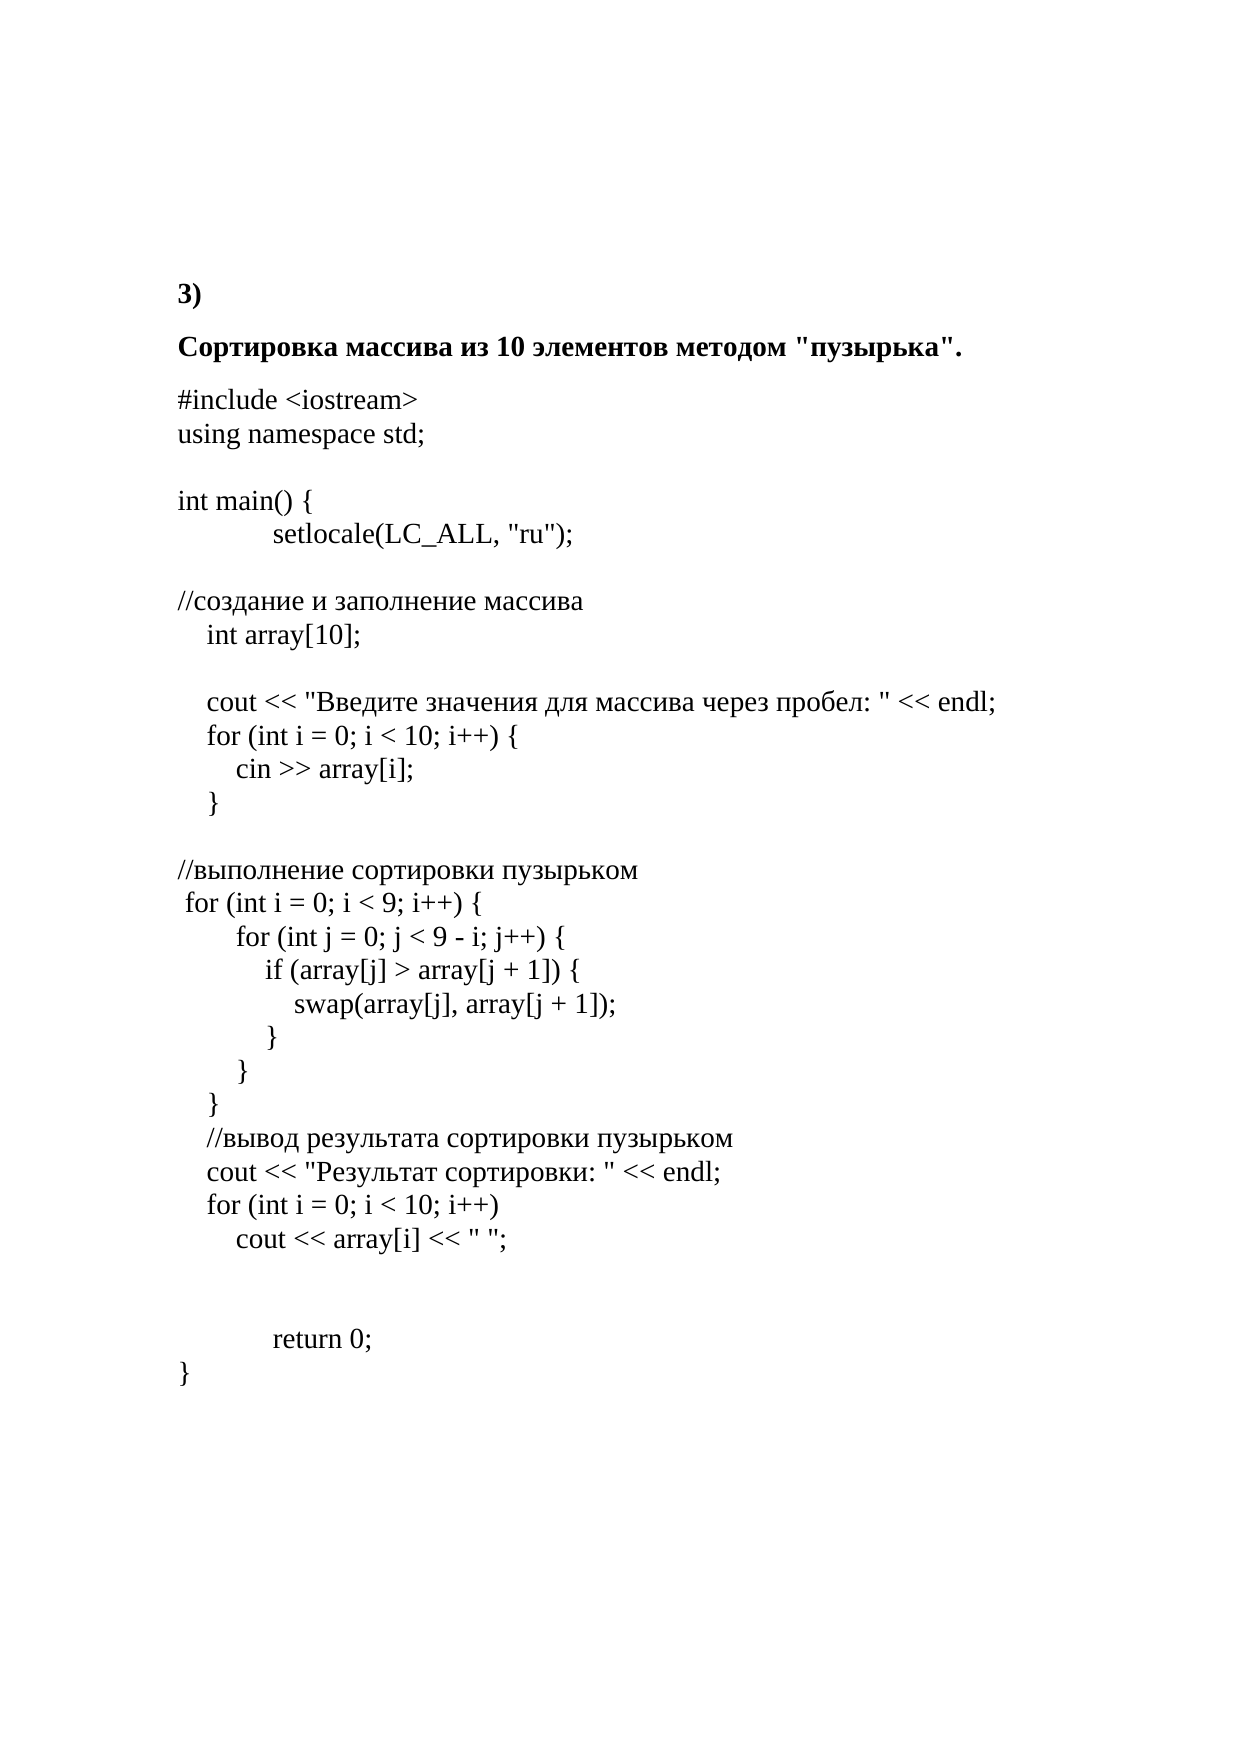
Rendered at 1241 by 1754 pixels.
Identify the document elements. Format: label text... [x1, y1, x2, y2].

text //вывод результата сортировки пузырьком [177, 1120, 1152, 1154]
text for (int i = 0; i < 9; i++) { [177, 885, 1152, 919]
text cout << "Результат сортировки: " << endl; [177, 1154, 1152, 1187]
text for (int i = 0; i < 10; i++) [177, 1187, 1152, 1221]
text swap(array[j], array[j + 1]); [177, 986, 1152, 1019]
text setlocale(LC_ALL, "ru"); [177, 516, 1152, 550]
text for (int i = 0; i < 10; i++) { [177, 718, 1152, 751]
text } [177, 1355, 1152, 1388]
text cout << array[i] << " "; [177, 1221, 1152, 1254]
text for (int j = 0; j < 9 - i; j++) { [177, 919, 1152, 952]
text cin >> array[i]; [177, 751, 1152, 785]
text } [177, 1053, 1152, 1087]
text } [177, 785, 1152, 818]
text Сортировка массива из 10 элементов методом "пузырька". [177, 329, 1152, 363]
text cout << "Введите значения для массива через пробел: " << endl; [177, 684, 1152, 718]
text } [177, 1019, 1152, 1053]
text #include <iostream> [177, 382, 1152, 416]
text //создание и заполнение массива [177, 583, 1152, 617]
text //выполнение сортировки пузырьком [177, 852, 1152, 885]
text int main() { [177, 483, 1152, 516]
text } [177, 1087, 1152, 1120]
text int array[10]; [177, 617, 1152, 651]
text using namespace std; [177, 416, 1152, 449]
text return 0; [177, 1321, 1152, 1355]
text if (array[j] > array[j + 1]) { [177, 952, 1152, 986]
text 3) [177, 277, 1152, 310]
